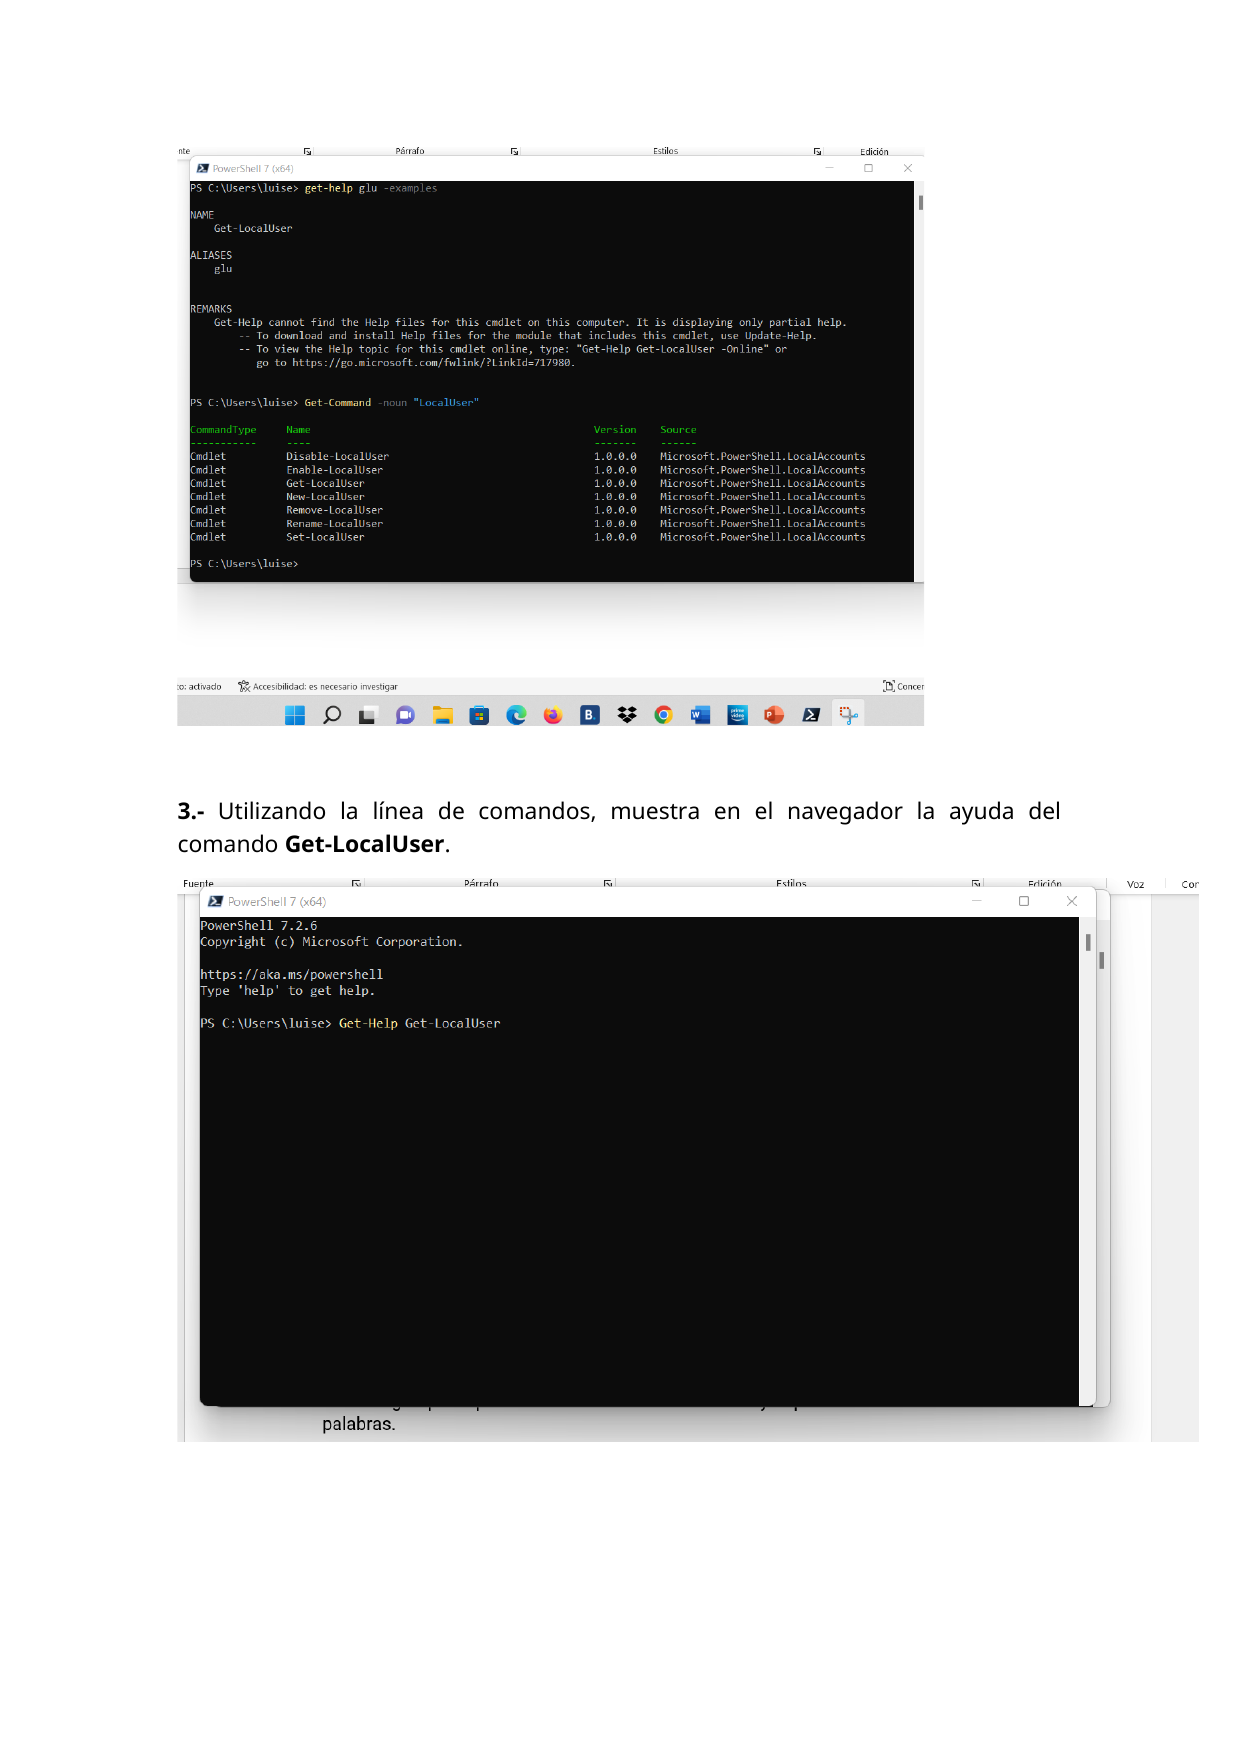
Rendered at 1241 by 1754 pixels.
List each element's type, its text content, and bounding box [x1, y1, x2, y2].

picture [177, 878, 1199, 1442]
picture [177, 147, 925, 726]
text 3.- Utilizando la línea de comandos, muestra en el navegador la ayuda del comando Get-LocalUser. [177, 795, 1063, 860]
